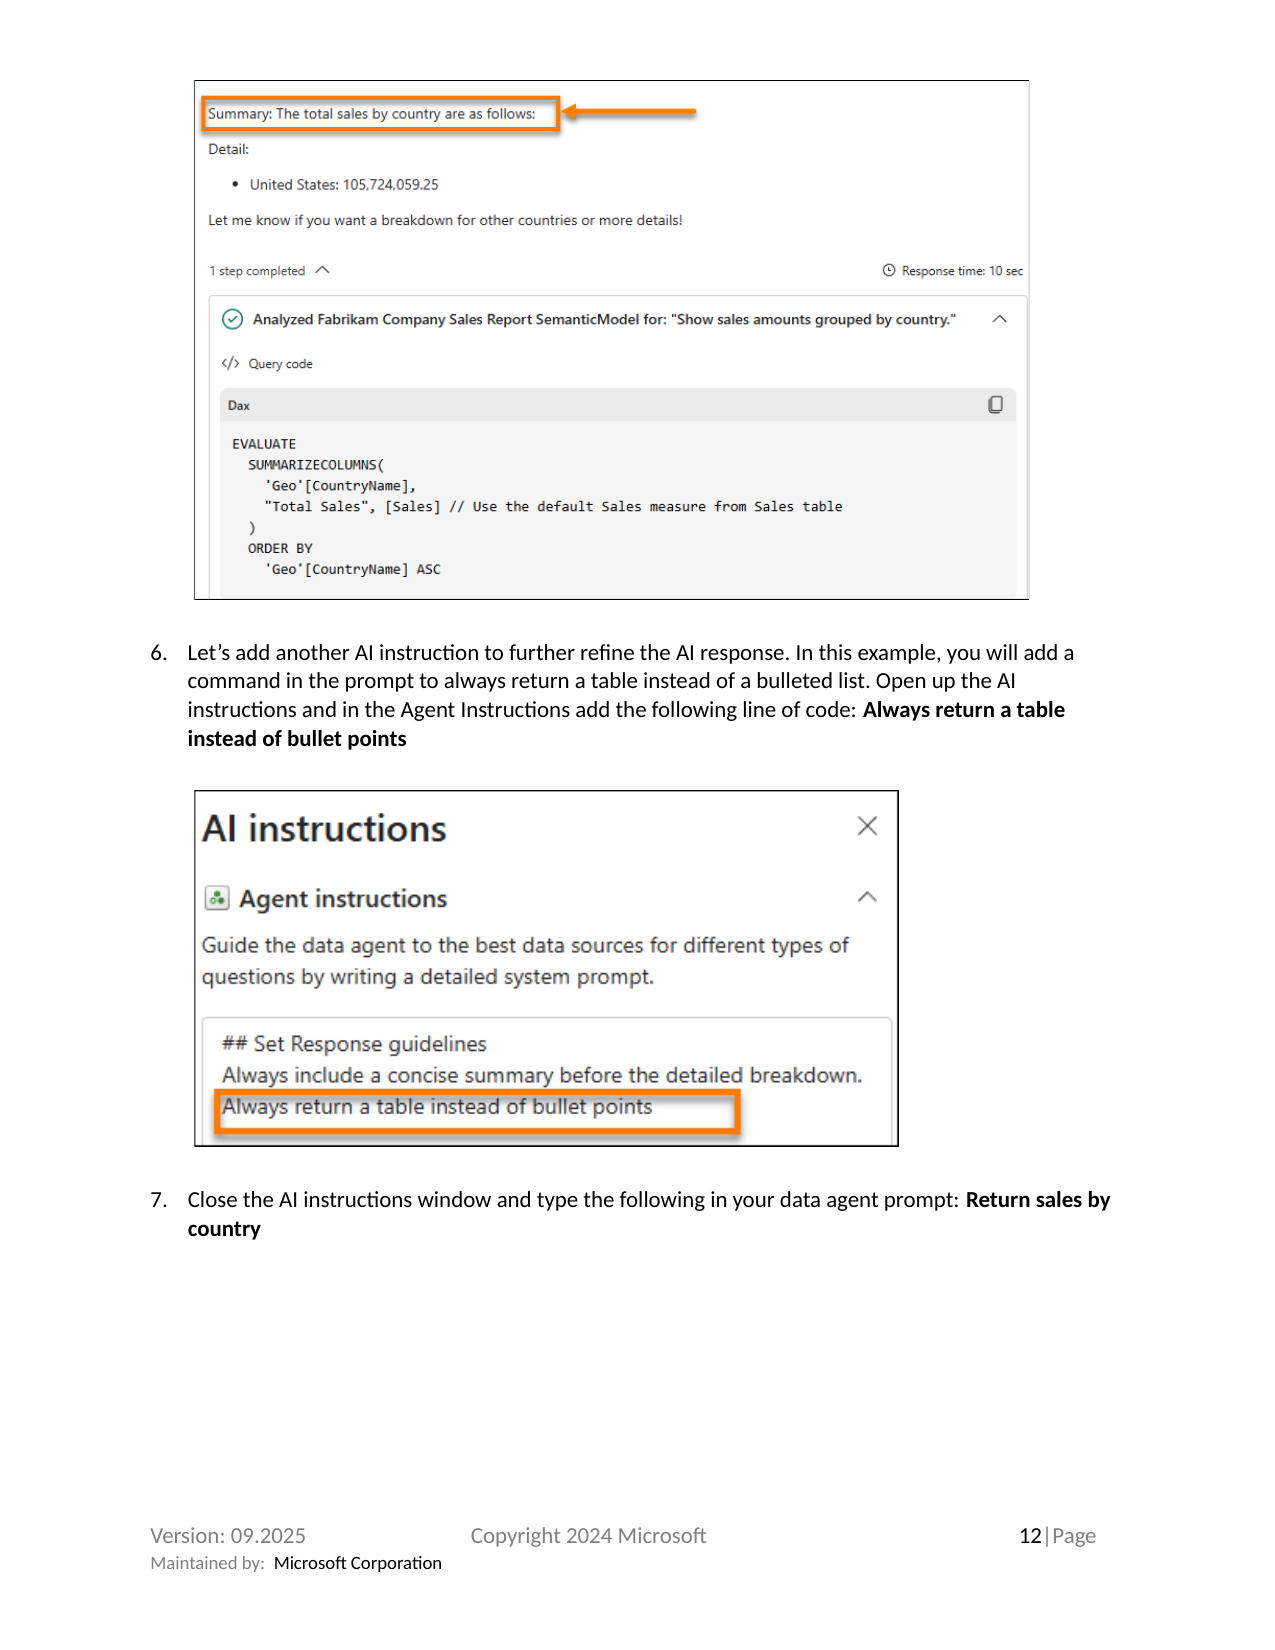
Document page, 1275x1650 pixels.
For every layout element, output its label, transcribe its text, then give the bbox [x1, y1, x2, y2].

picture [194, 790, 899, 1147]
picture [194, 80, 1030, 600]
list Close the AI instructions window and type the following in your data agent prompt: Return sales by country [150, 1185, 1124, 1242]
list Let’s add another AI instruction to further refine the AI response. In this example, you will add a command in the prompt to always return a table instead of a bulleted list. Open up the AI instructions and in the Agent Instructions add the following line of code: Always return a table instead of bullet points [150, 638, 1124, 752]
